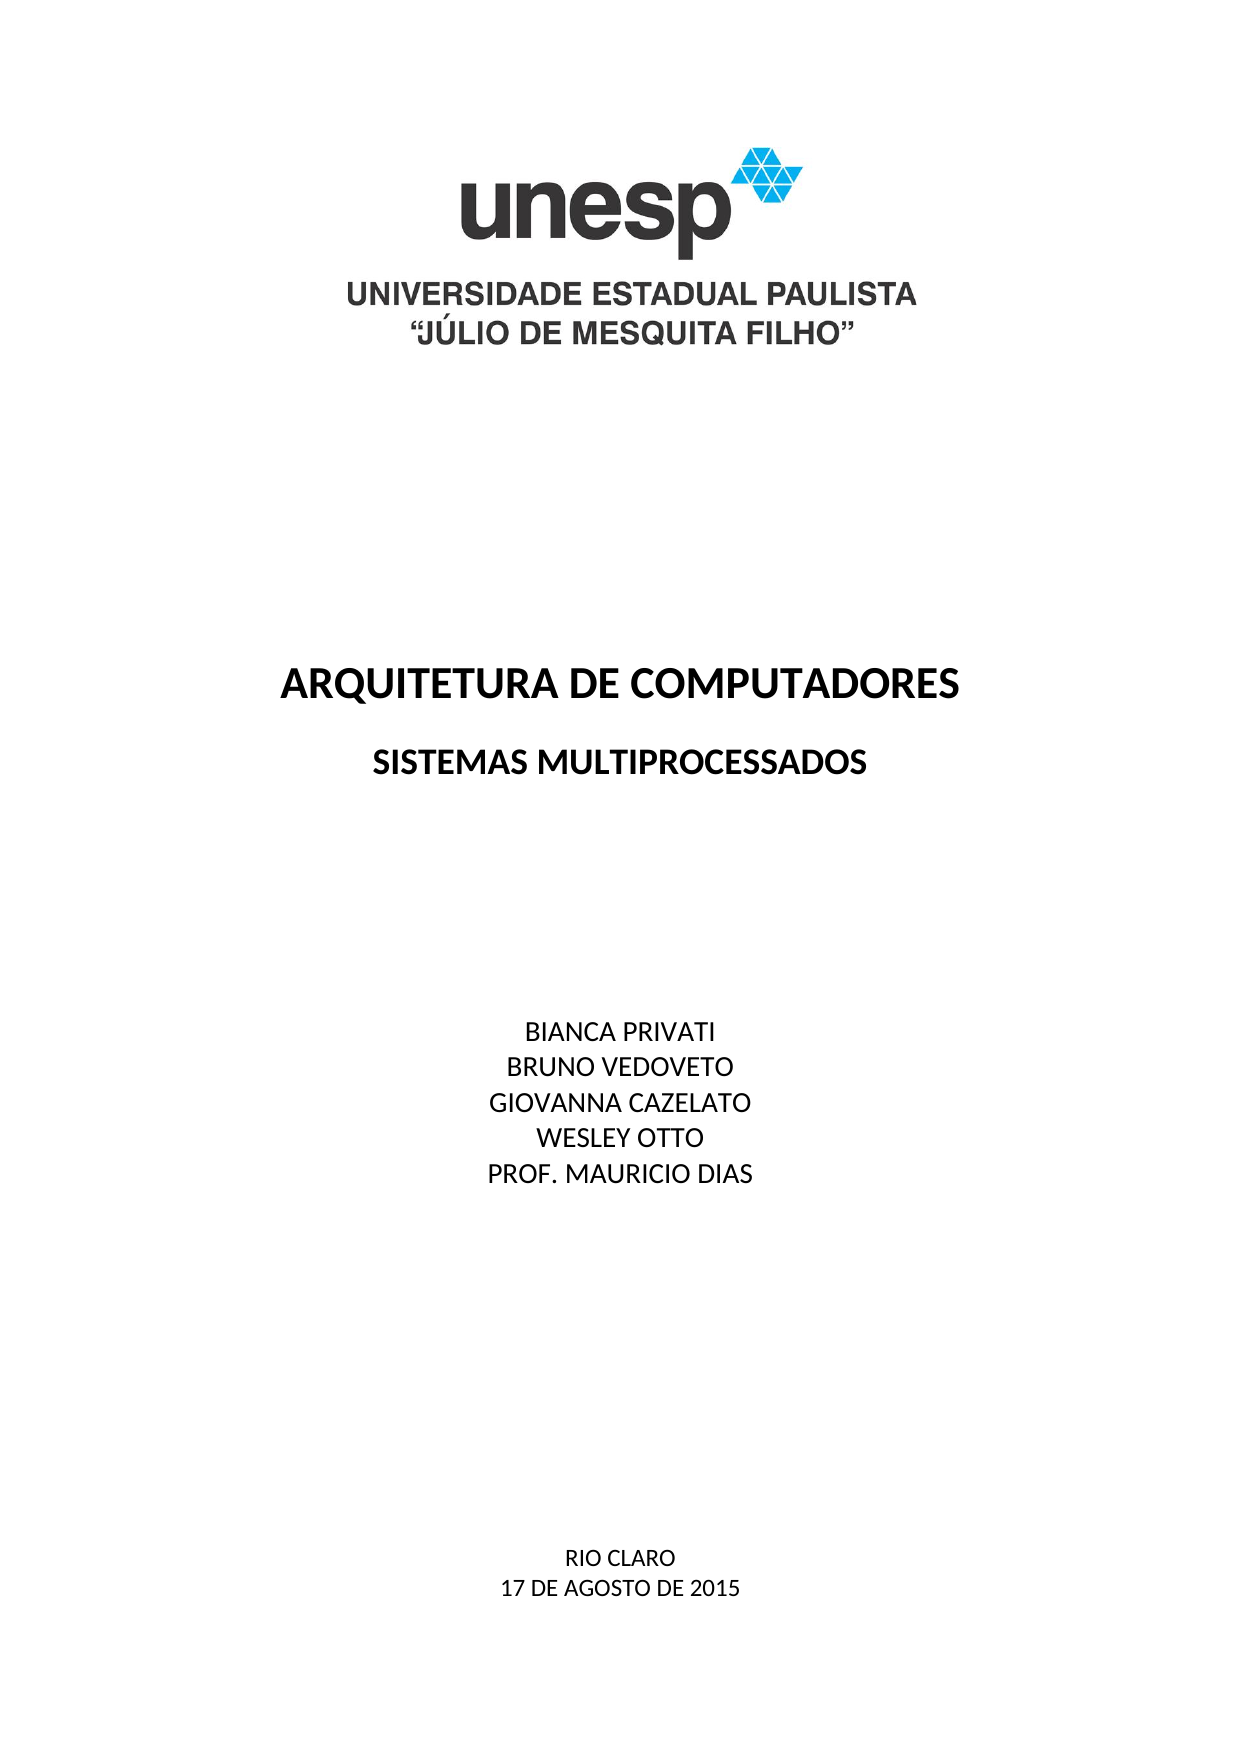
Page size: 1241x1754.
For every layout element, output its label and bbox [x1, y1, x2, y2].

picture [347, 147, 917, 346]
